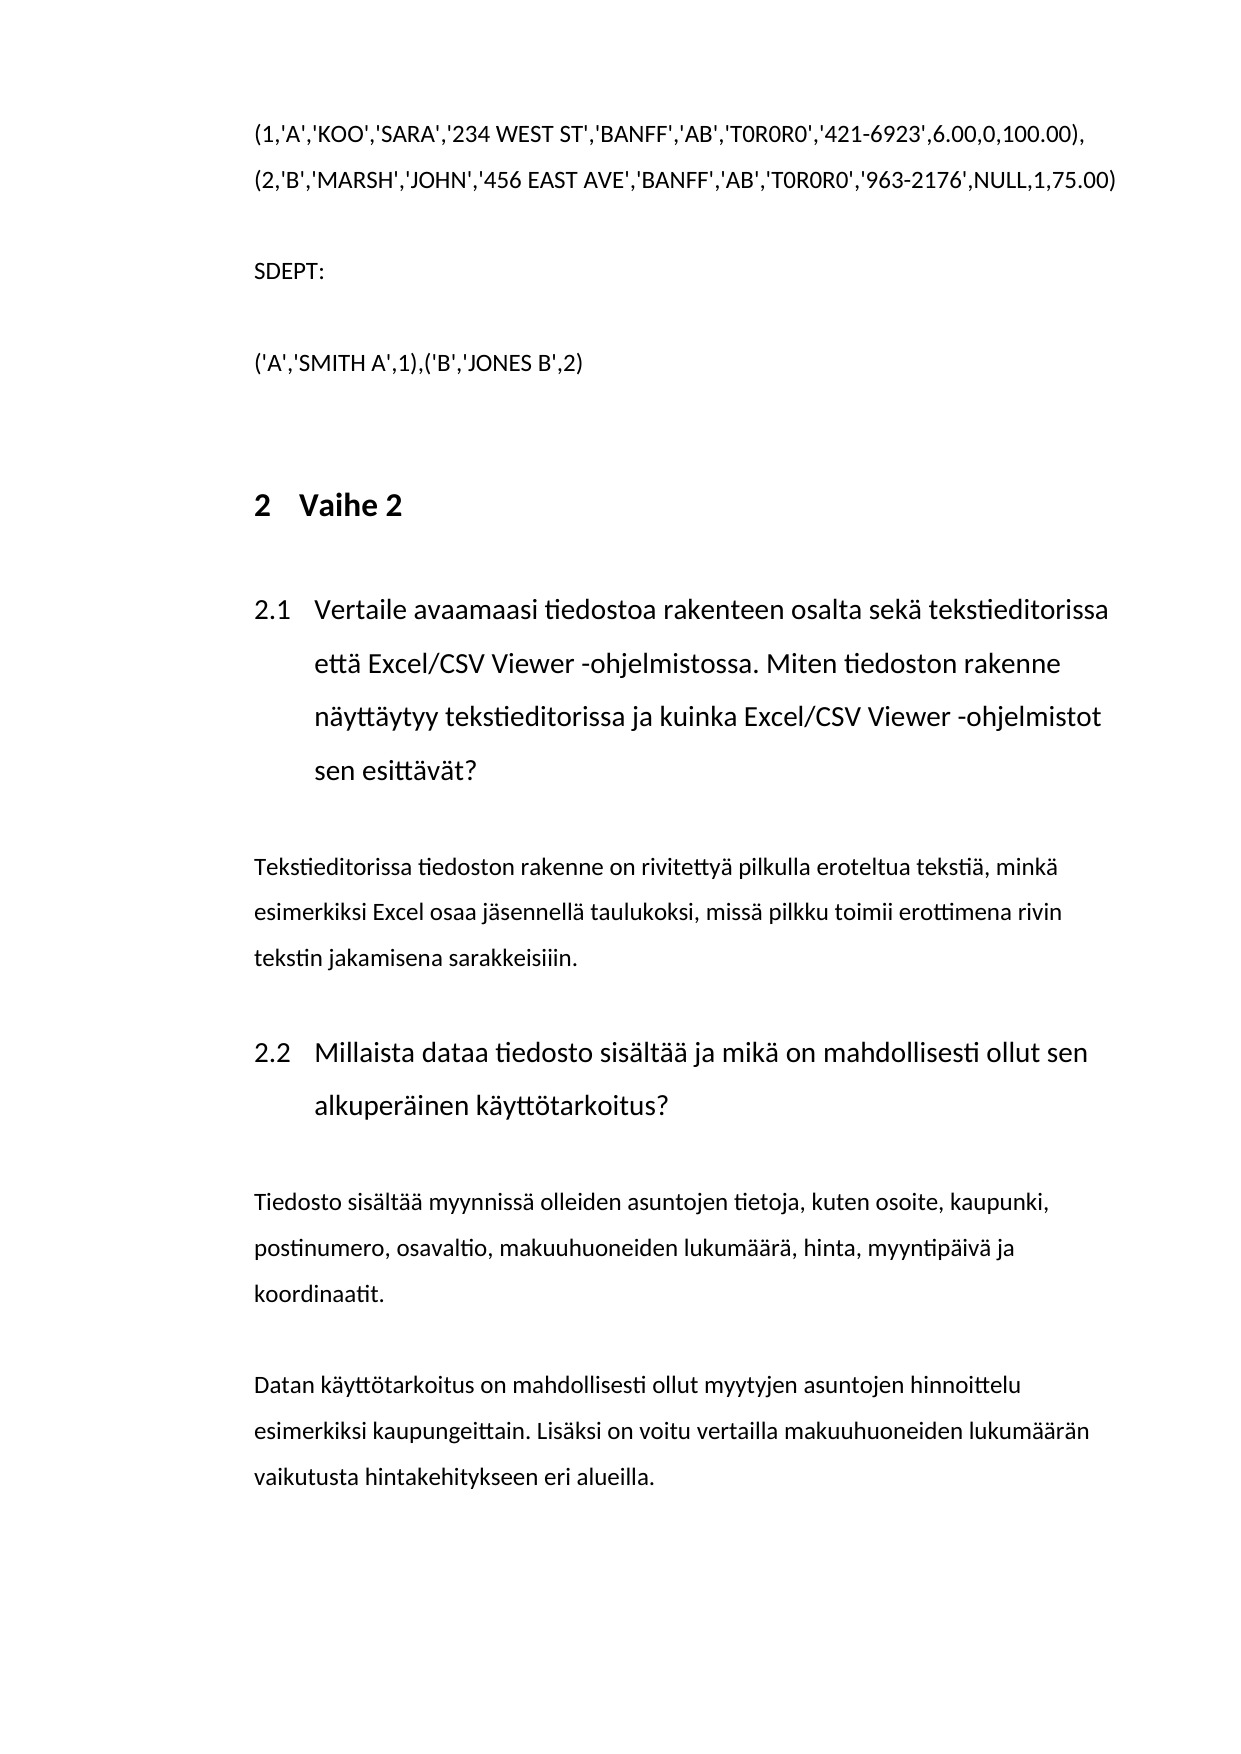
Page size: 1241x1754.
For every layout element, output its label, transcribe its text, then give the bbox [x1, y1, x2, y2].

text (1,'A','KOO','SARA','234 WEST ST','BANFF','AB','T0R0R0','421-6923',6.00,0,100.00),(2,'B','MARSH','JOHN','456 EAST AVE','BANFF','AB','T0R0R0','963-2176',NULL,1,75.00) [254, 118, 1122, 194]
text Tekstieditorissa tiedoston rakenne on rivitettyä pilkulla eroteltua tekstiä, minkä esimerkiksi Excel osaa jäsennellä taulukoksi, missä pilkku toimii erottimena rivin tekstin jakamisena sarakkeisiiin. [254, 851, 1122, 973]
text Datan käyttötarkoitus on mahdollisesti ollut myytyjen asuntojen hinnoittelu esimerkiksi kaupungeittain. Lisäksi on voitu vertailla makuuhuoneiden lukumäärän vaikutusta hintakehitykseen eri alueilla. [254, 1369, 1122, 1492]
subtitle Vaihe 2 [254, 484, 1122, 525]
subtitle Vertaile avaamaasi tiedostoa rakenteen osalta sekä tekstieditorissa että Excel/CSV Viewer -ohjelmistossa. Miten tiedoston rakenne näyttäytyy tekstieditorissa ja kuinka Excel/CSV Viewer -ohjelmistot sen esittävät? [254, 591, 1122, 787]
text Tiedosto sisältää myynnissä olleiden asuntojen tietoja, kuten osoite, kaupunki, postinumero, osavaltio, makuuhuoneiden lukumäärä, hinta, myyntipäivä ja koordinaatit. [254, 1187, 1122, 1308]
text ('A','SMITH A',1),('B','JONES B',2) [254, 347, 1122, 377]
subtitle Millaista dataa tiedosto sisältää ja mikä on mahdollisesti ollut sen alkuperäinen käyttötarkoitus? [254, 1034, 1122, 1123]
text SDEPT: [254, 255, 1122, 286]
